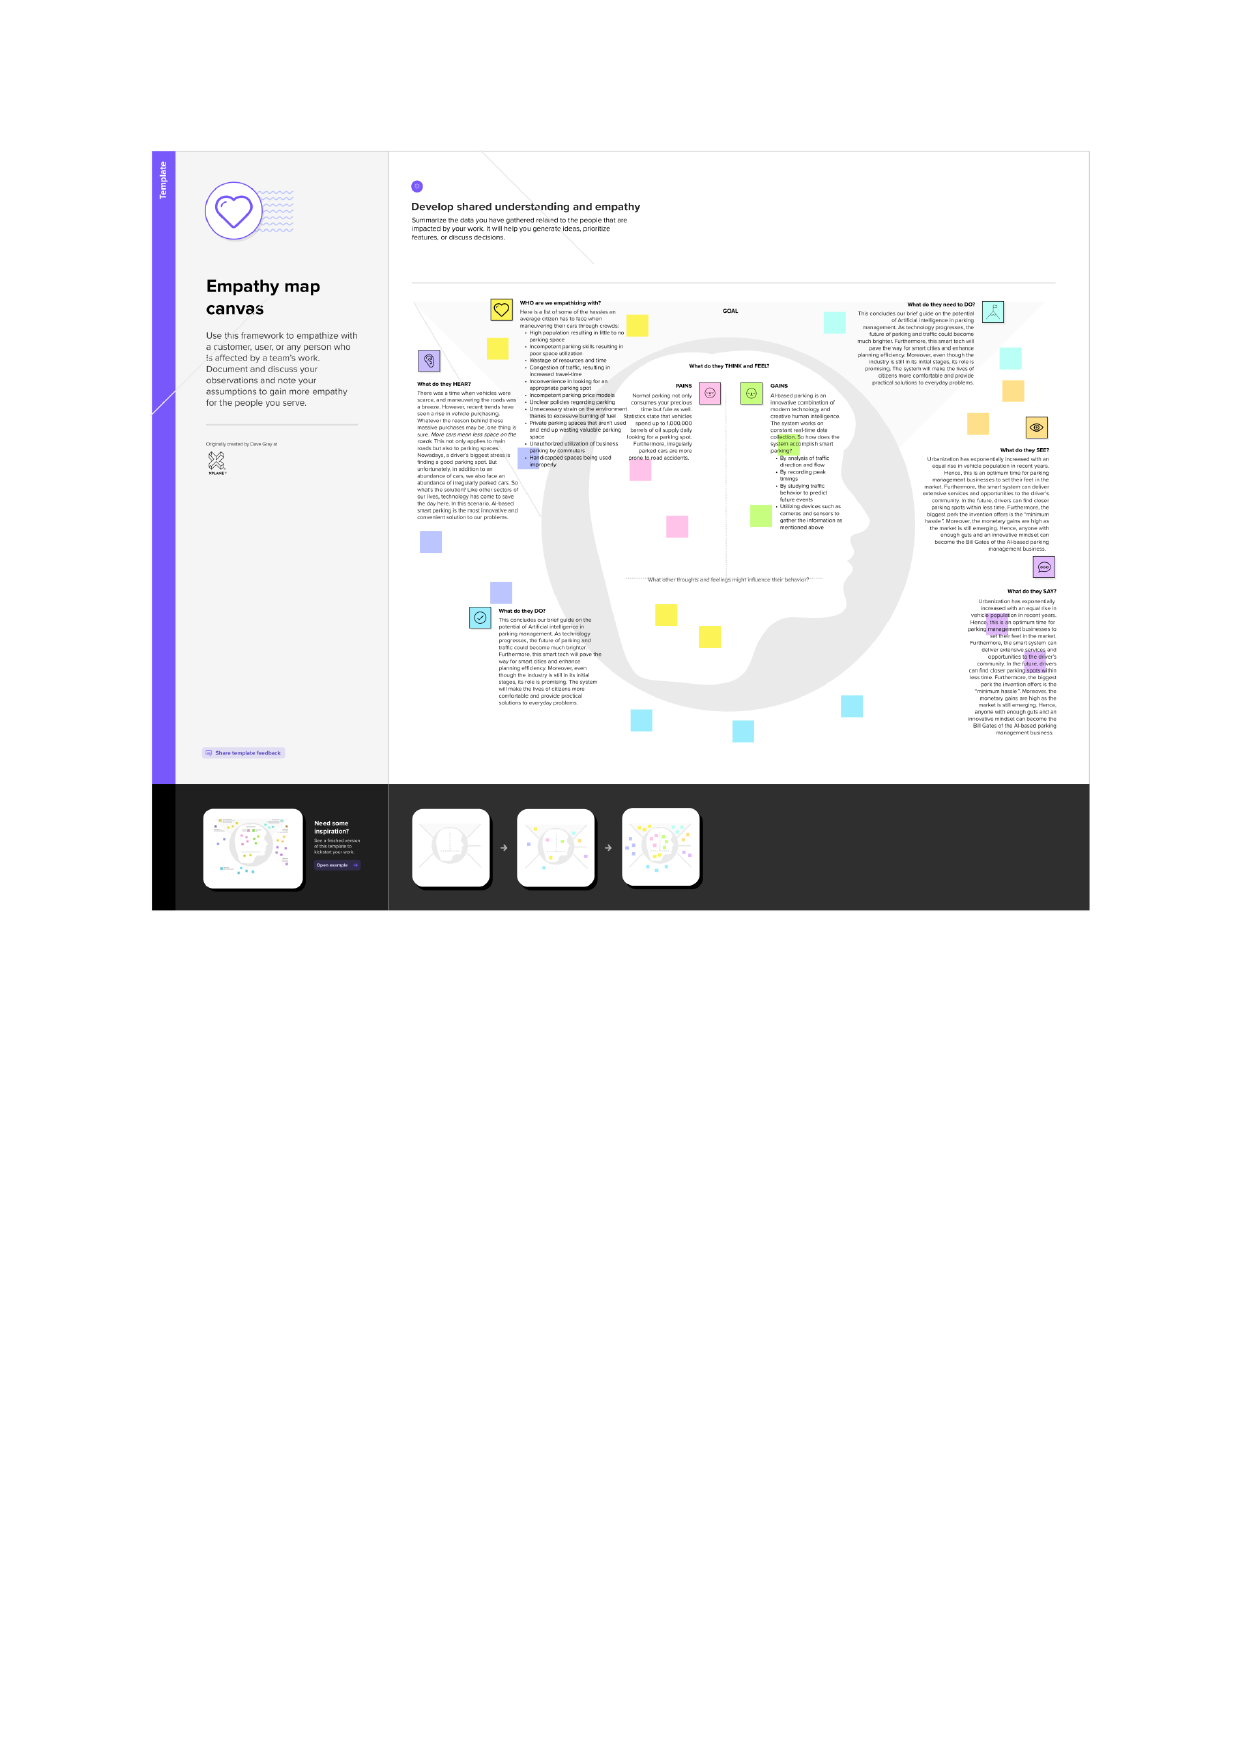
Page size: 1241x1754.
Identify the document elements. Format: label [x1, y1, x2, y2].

picture [150, 150, 1091, 912]
